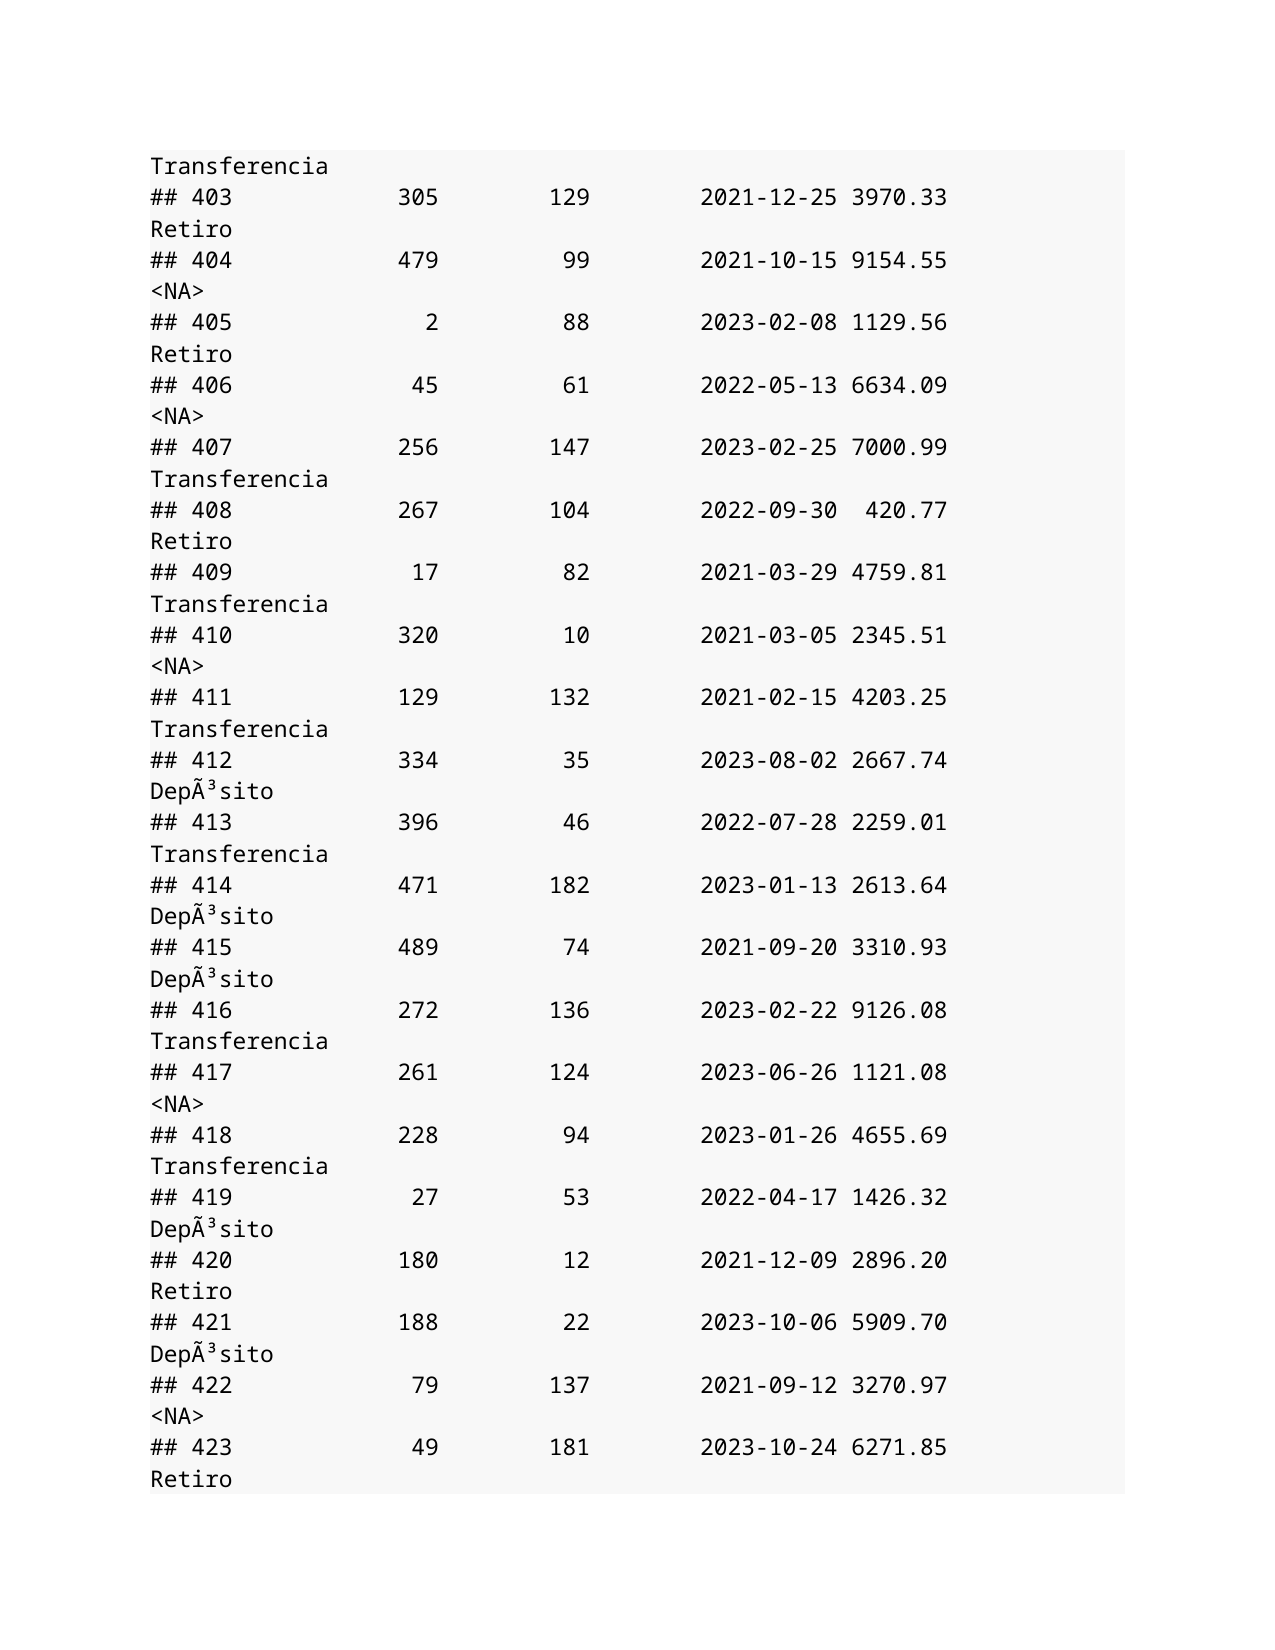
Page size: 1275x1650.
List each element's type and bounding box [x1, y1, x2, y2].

text [150, 150, 1125, 1494]
